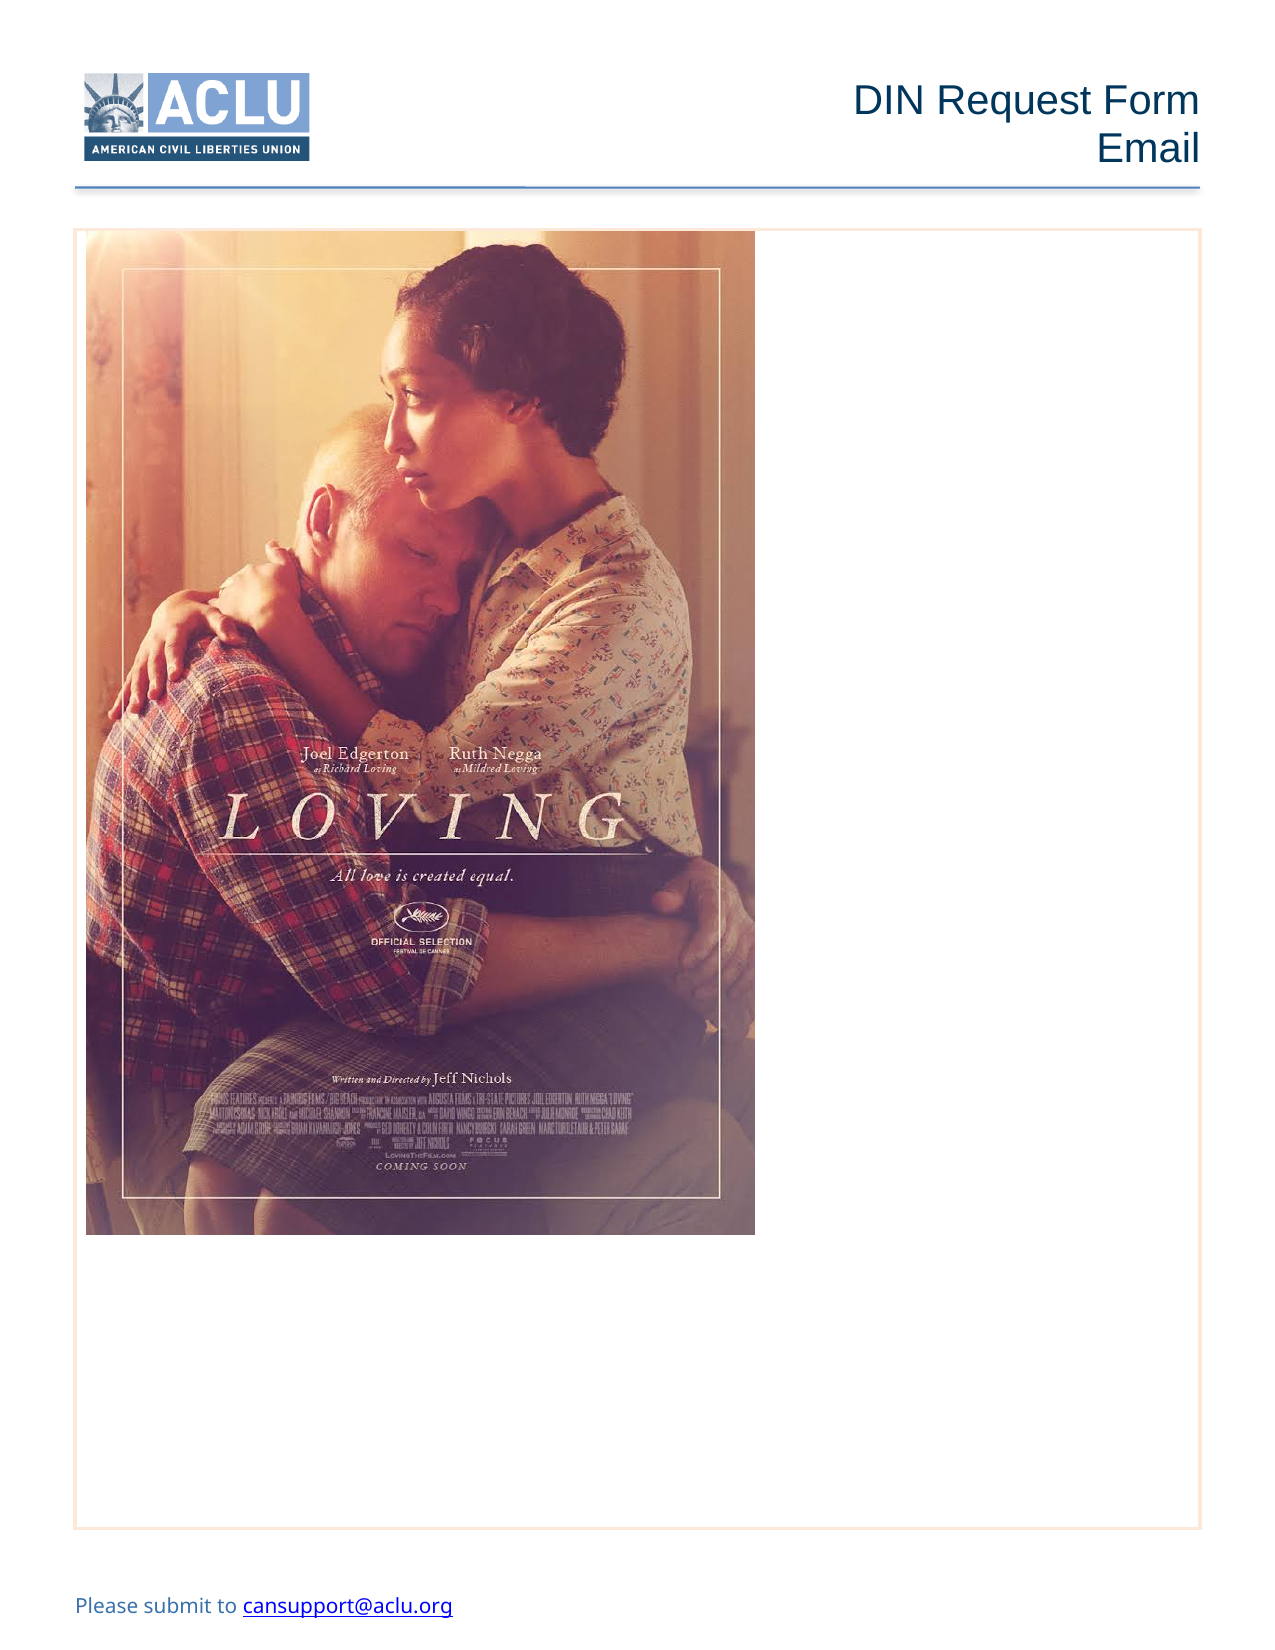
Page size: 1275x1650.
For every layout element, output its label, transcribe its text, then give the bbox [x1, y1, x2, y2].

table_cell Please join us for the ACLU of Maine’s Annual Meeting and Member Appreciation Night. After the reception, stay for a special screening of Loving, an inspiring film about ACLU clients Richard and Mildred Loving and their landmark 1967 Supreme Court case Loving v. Virginia, which overturned state bans on interracial marriage. [77, 231, 1198, 1527]
picture [84, 73, 310, 161]
picture [86, 231, 755, 1235]
